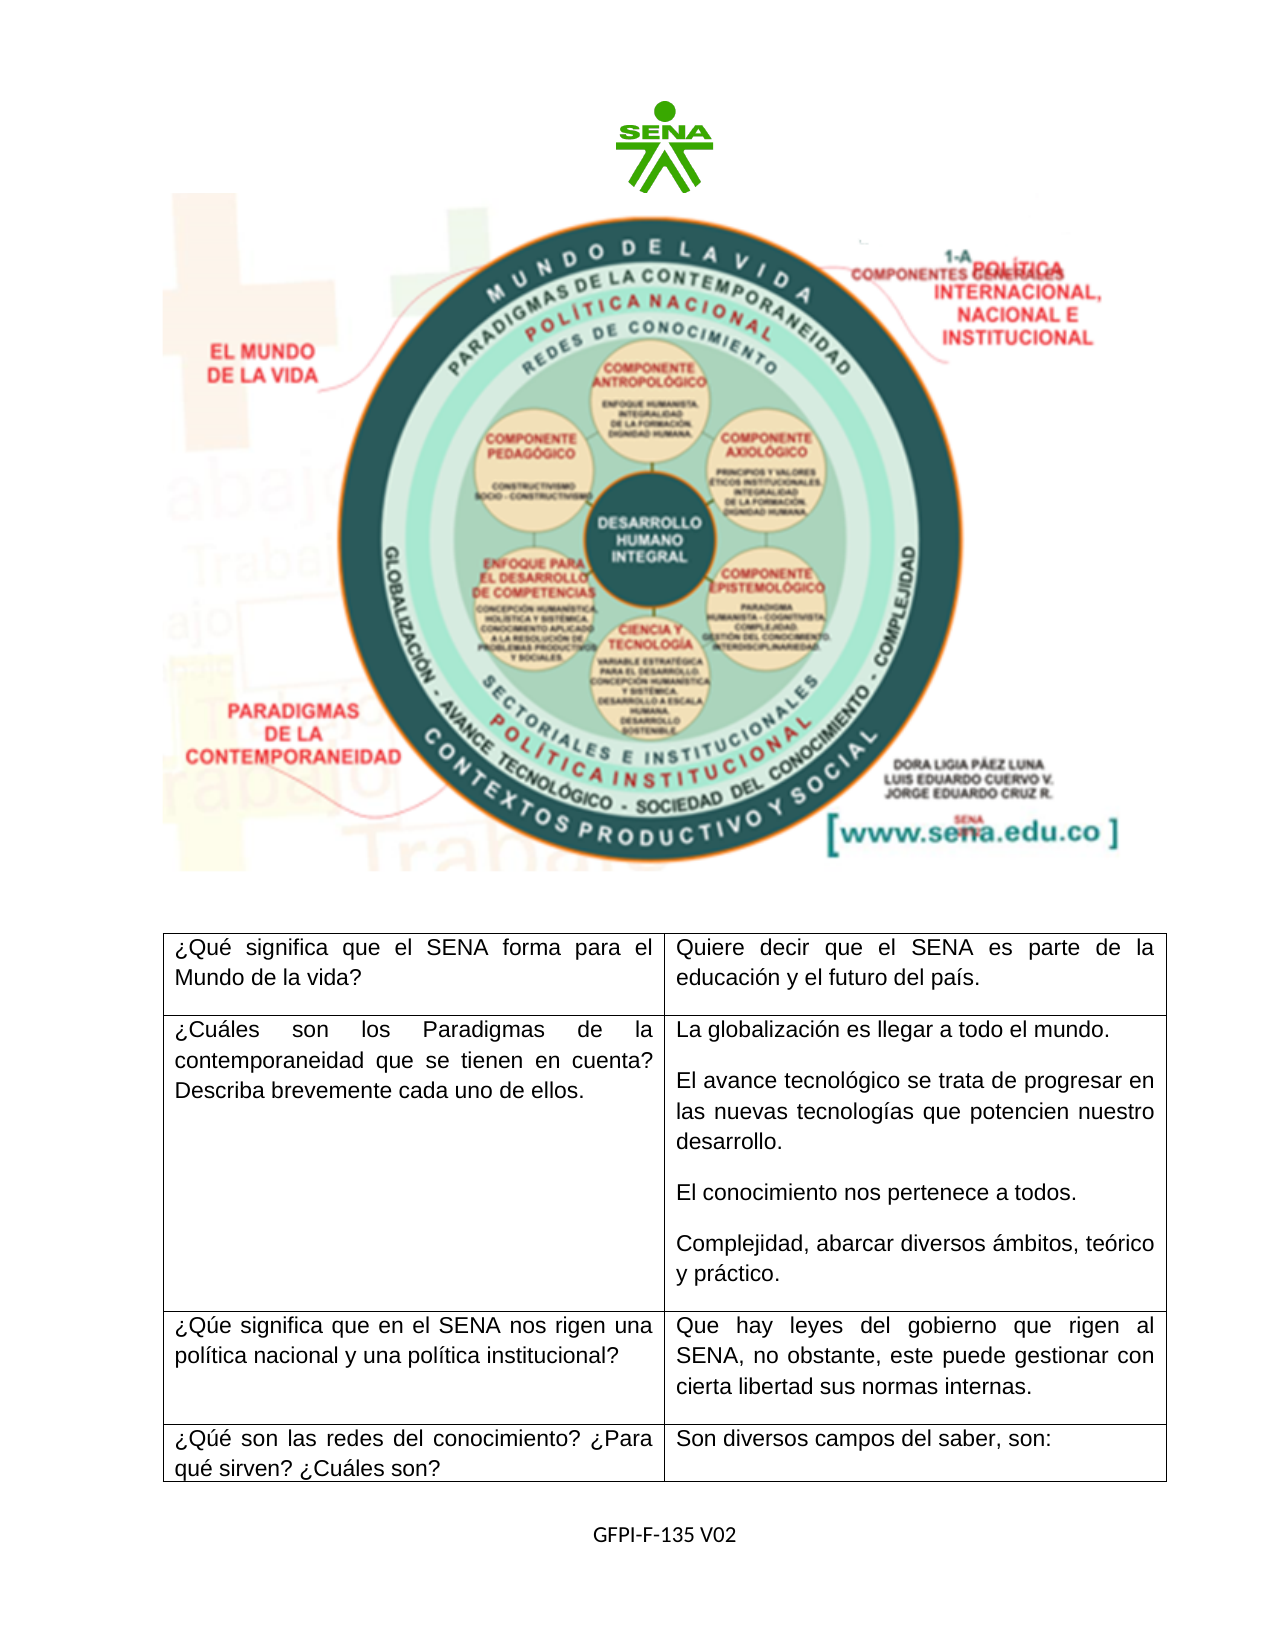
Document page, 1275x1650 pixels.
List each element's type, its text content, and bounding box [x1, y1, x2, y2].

table_cell La globalización es llegar a todo el mundo. El avance tecnológico se trata de progresar en las nuevas tecnologías que potencien nuestro desarrollo. El conocimiento nos pertenece a todos. Complejidad, abarcar diversos ámbitos, teórico y práctico. [665, 1016, 1166, 1311]
table_cell ¿Qúé son las redes del conocimiento? ¿Para qué sirven? ¿Cuáles son? [164, 1425, 664, 1481]
picture [162, 101, 1166, 908]
table_cell ¿Qúe significa que en el SENA nos rigen una política nacional y una política institucional? [164, 1312, 664, 1424]
table_cell Que hay leyes del gobierno que rigen al SENA, no obstante, este puede gestionar con cierta libertad sus normas internas. [665, 1312, 1166, 1424]
table_header Quiere decir que el SENA es parte de la educación y el futuro del país. [665, 934, 1166, 1015]
table_cell ¿Cuáles son los Paradigmas de la contemporaneidad que se tienen en cuenta? Describa brevemente cada uno de ellos. [164, 1016, 664, 1311]
table_header ¿Qué significa que el SENA forma para el Mundo de la vida? [164, 934, 664, 1015]
